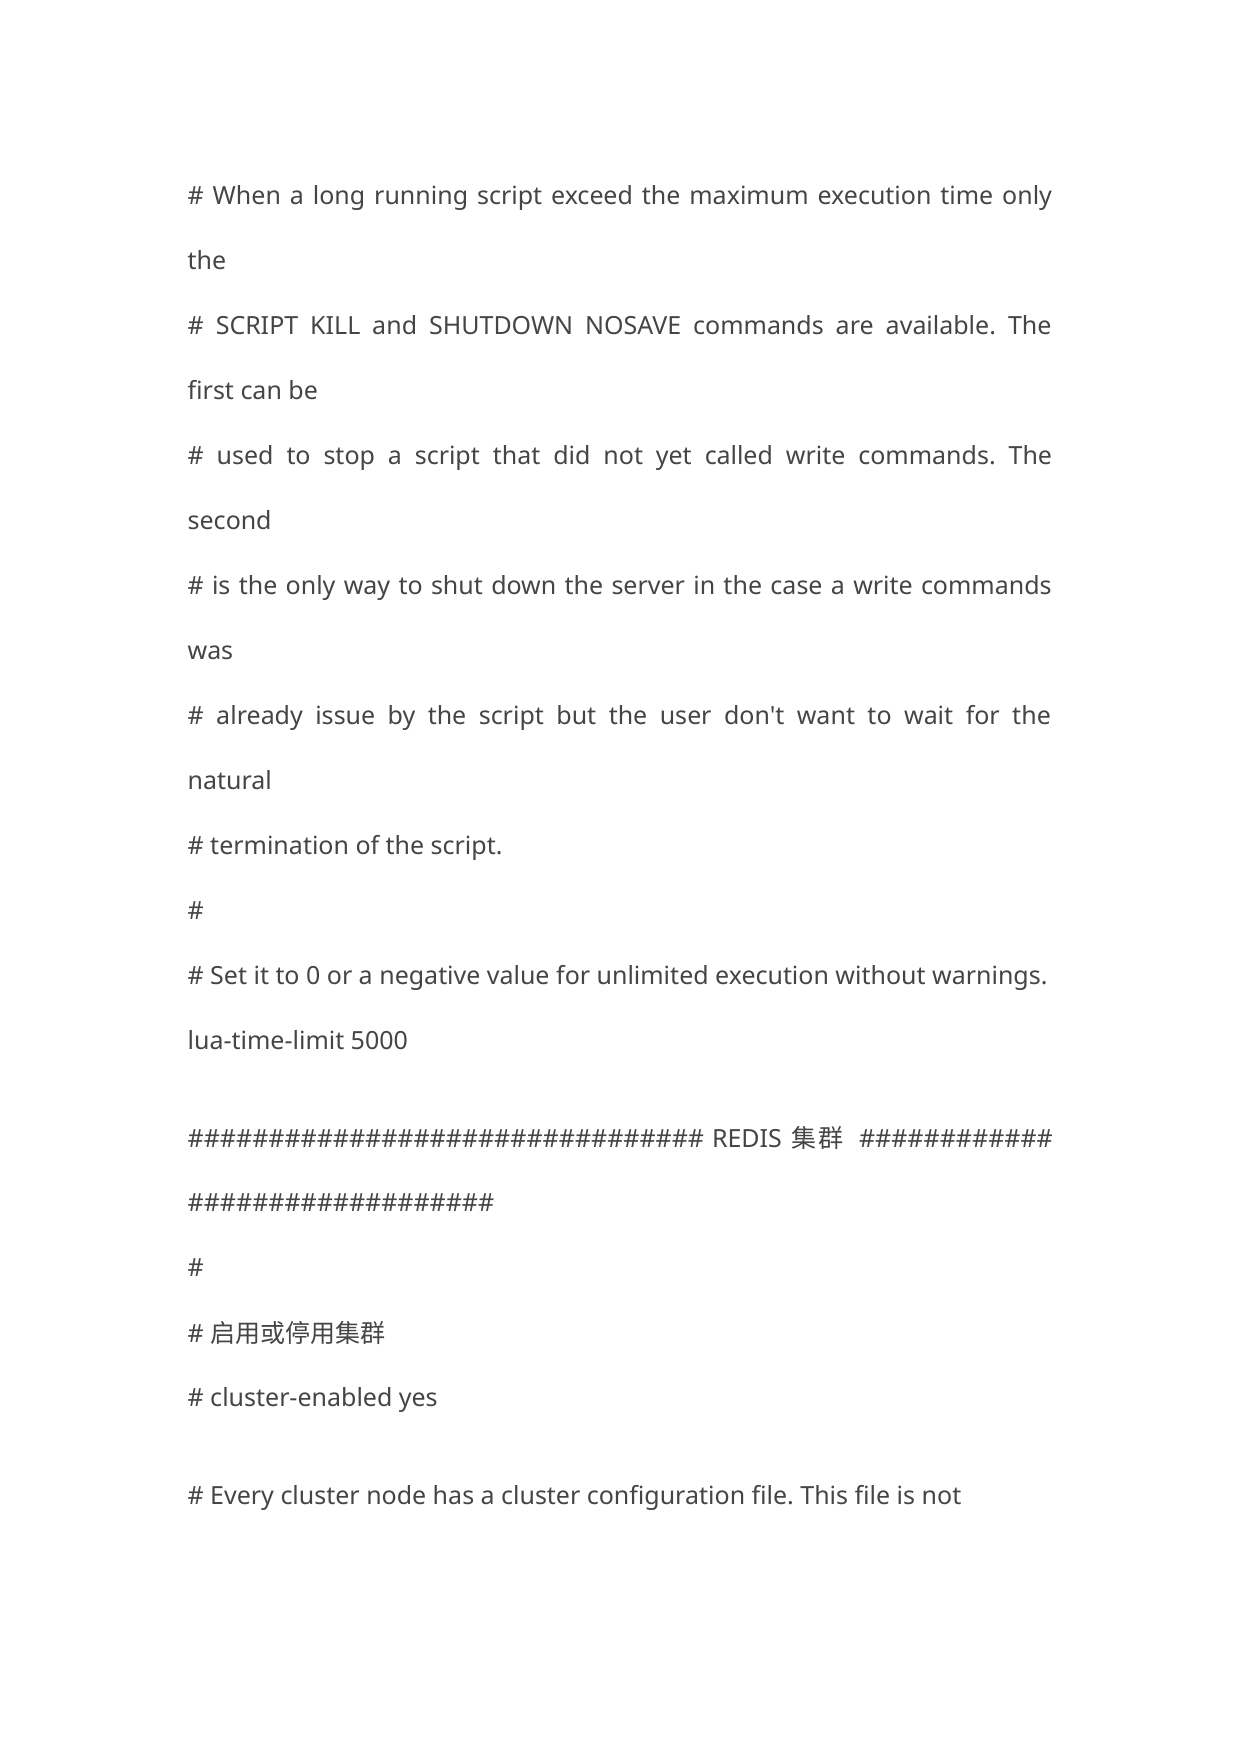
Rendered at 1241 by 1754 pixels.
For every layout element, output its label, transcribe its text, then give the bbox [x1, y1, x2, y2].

text # [187, 877, 1053, 942]
text # 启用或停用集群 [187, 1299, 1053, 1364]
text # termination of the script. [187, 812, 1053, 877]
text # Every cluster node has a cluster configuration file. This file is not [187, 1462, 1053, 1527]
text # [187, 1234, 1053, 1299]
text lua-time-limit 5000 [187, 1007, 1053, 1072]
text # cluster-enabled yes [187, 1364, 1053, 1429]
text # already issue by the script but the user don't want to wait for the natural [187, 682, 1053, 812]
text # is the only way to shut down the server in the case a write commands was [187, 552, 1053, 682]
text # Set it to 0 or a negative value for unlimited execution without warnings. [187, 942, 1053, 1007]
text # used to stop a script that did not yet called write commands. The second [187, 422, 1053, 552]
text # When a long running script exceed the maximum execution time only the [187, 162, 1053, 292]
text ################################ REDIS 集群 ############################### [187, 1104, 1053, 1234]
text # SCRIPT KILL and SHUTDOWN NOSAVE commands are available. The first can be [187, 292, 1053, 422]
